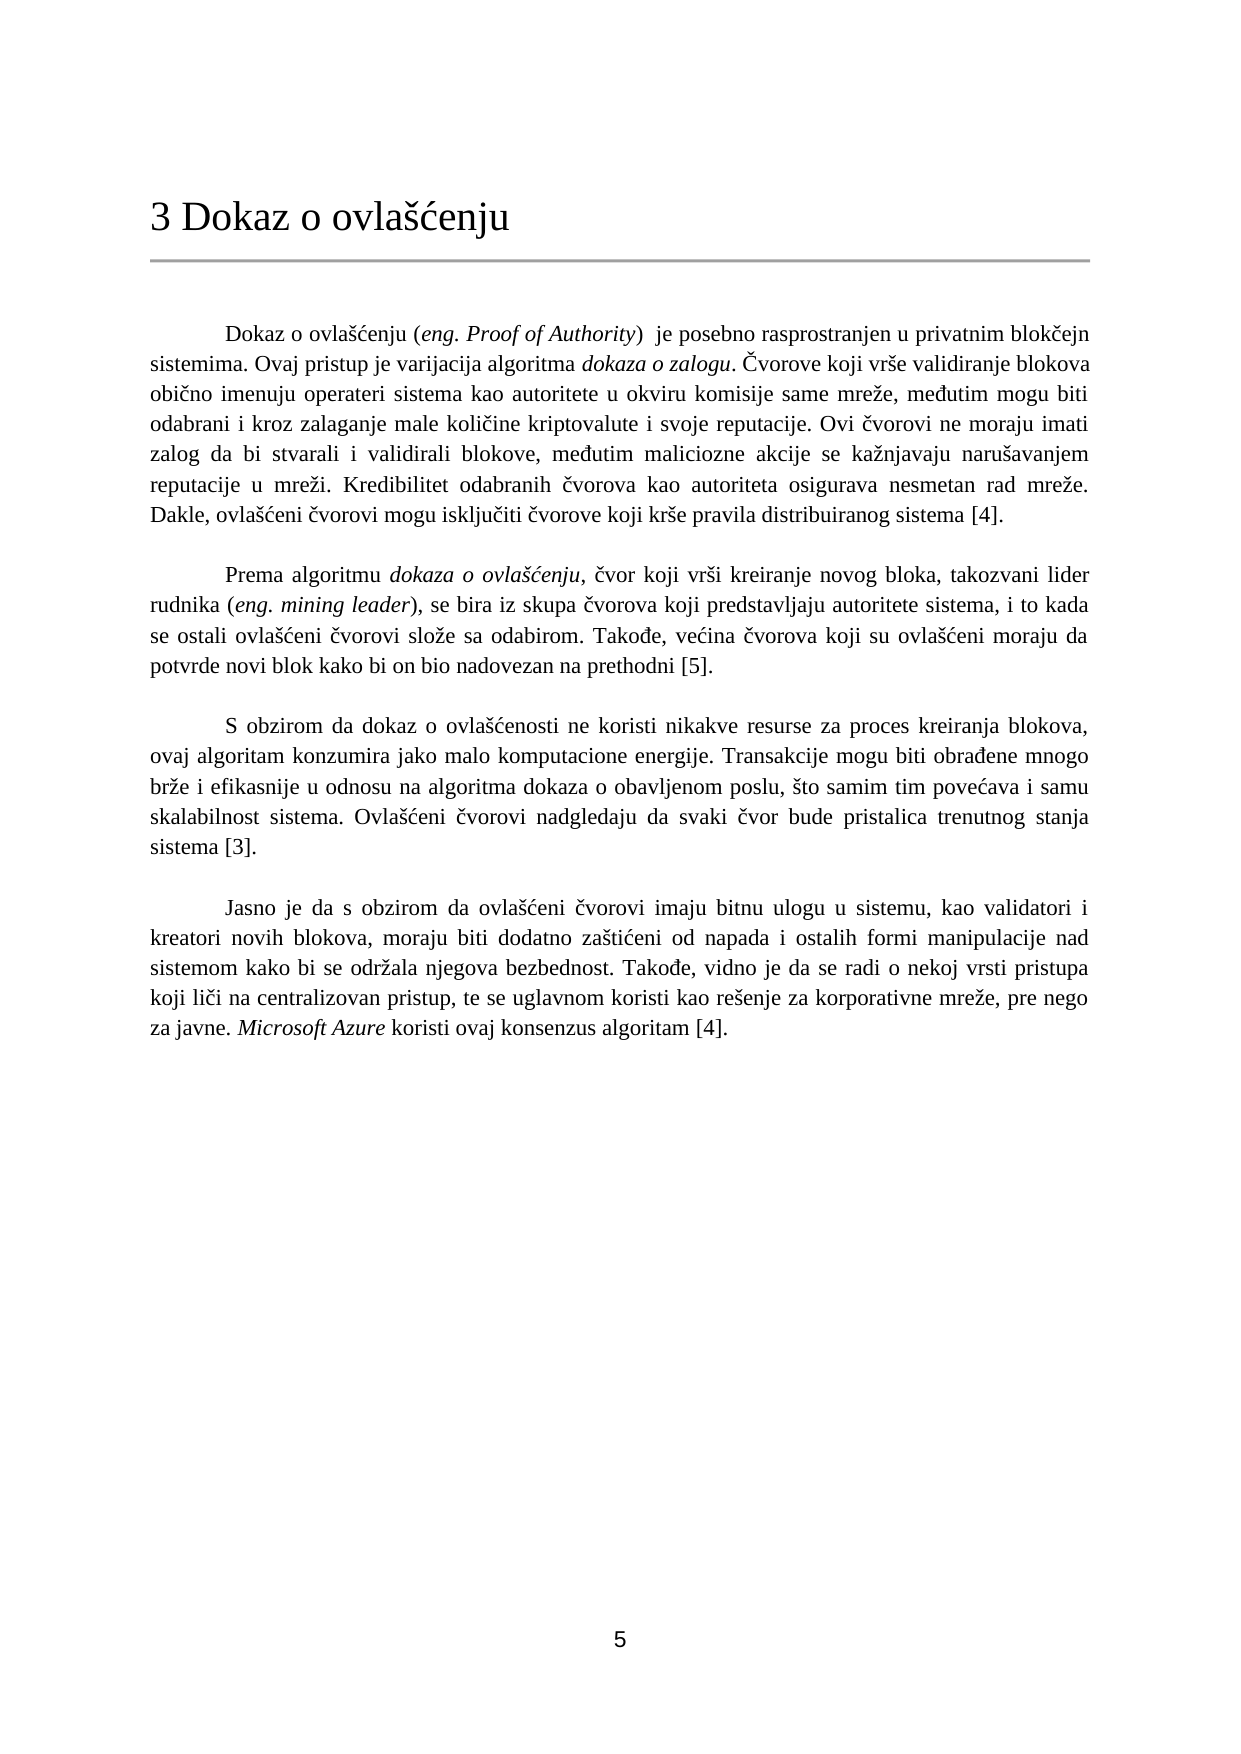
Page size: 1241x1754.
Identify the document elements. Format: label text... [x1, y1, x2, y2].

text Prema algoritmu dokaza o ovlašćenju, čvor koji vrši kreiranje novog bloka, takozvani lider rudnika (eng. mining leader), se bira iz skupa čvorova koji predstavljaju autoritete sistema, i to kada se ostali ovlašćeni čvorovi slože sa odabirom. Takođe, većina čvorova koji su ovlašćeni moraju da potvrde novi blok kako bi on bio nadovezan na prethodni . [150, 561, 1090, 678]
text S obzirom da dokaz o ovlašćenosti ne koristi nikakve resurse za proces kreiranja blokova, ovaj algoritam konzumira jako malo komputacione energije. Transakcije mogu biti obrađene mnogo brže i efikasnije u odnosu na algoritma dokaza o obavljenom poslu, što samim tim povećava i samu skalabilnost sistema. Ovlašćeni čvorovi nadgledaju da svaki čvor bude pristalica trenutnog stanja sistema . [150, 712, 1090, 859]
text Dokaz o ovlašćenju (eng. Proof of Authority) je posebno rasprostranjen u privatnim blokčejn sistemima. Ovaj pristup je varijacija algoritma dokaza o zalogu. Čvorove koji vrše validiranje blokova obično imenuju operateri sistema kao autoritete u okviru komisije same mreže, međutim mogu biti odabrani i kroz zalaganje male količine kriptovalute i svoje reputacije. Ovi čvorovi ne moraju imati zalog da bi stvarali i validirali blokove, međutim maliciozne akcije se kažnjavaju narušavanjem reputacije u mreži. Kredibilitet odabranih čvorova kao autoriteta osigurava nesmetan rad mreže. Dakle, ovlašćeni čvorovi mogu isključiti čvorove koji krše pravila distribuiranog sistema . [150, 320, 1090, 527]
subtitle 3 Dokaz o ovlašćenju [150, 192, 1090, 239]
text Jasno je da s obzirom da ovlašćeni čvorovi imaju bitnu ulogu u sistemu, kao validatori i kreatori novih blokova, moraju biti dodatno zaštićeni od napada i ostalih formi manipulacije nad sistemom kako bi se održala njegova bezbednost. Takođe, vidno je da se radi o nekoj vrsti pristupa koji liči na centralizovan pristup, te se uglavnom koristi kao rešenje za korporativne mreže, pre nego za javne. Microsoft Azure koristi ovaj konsenzus algoritam . [150, 894, 1090, 1041]
